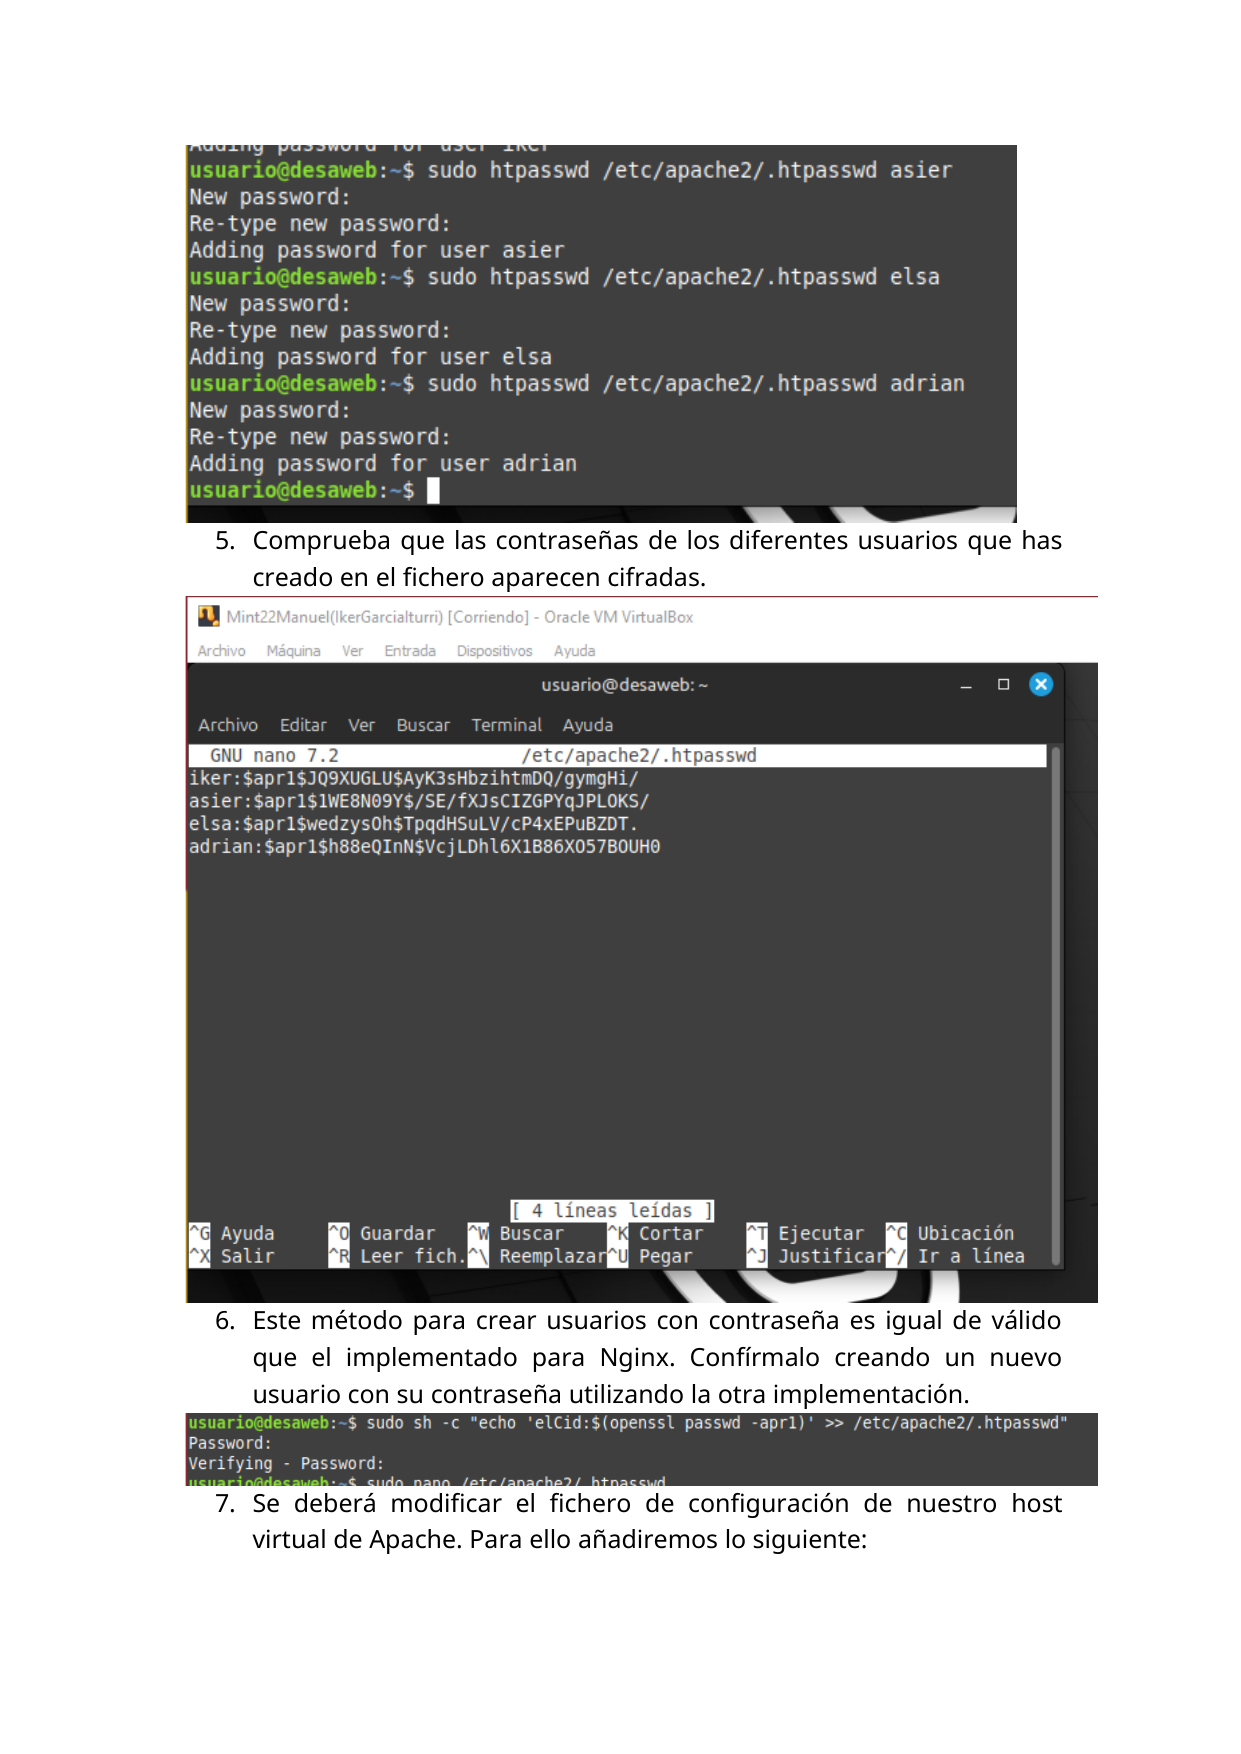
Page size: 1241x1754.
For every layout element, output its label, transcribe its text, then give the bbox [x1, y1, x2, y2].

list Comprueba que las contraseñas de los diferentes usuarios que has creado en el fichero aparecen cifradas. [215, 522, 1063, 593]
list Se deberá modificar el fichero de configuración de nuestro host virtual de Apache. Para ello añadiremos lo siguiente: [215, 1486, 1063, 1556]
list Este método para crear usuarios con contraseña es igual de válido que el implementado para Nginx. Confírmalo creando un nuevo usuario con su contraseña utilizando la otra implementación. [215, 1303, 1063, 1410]
